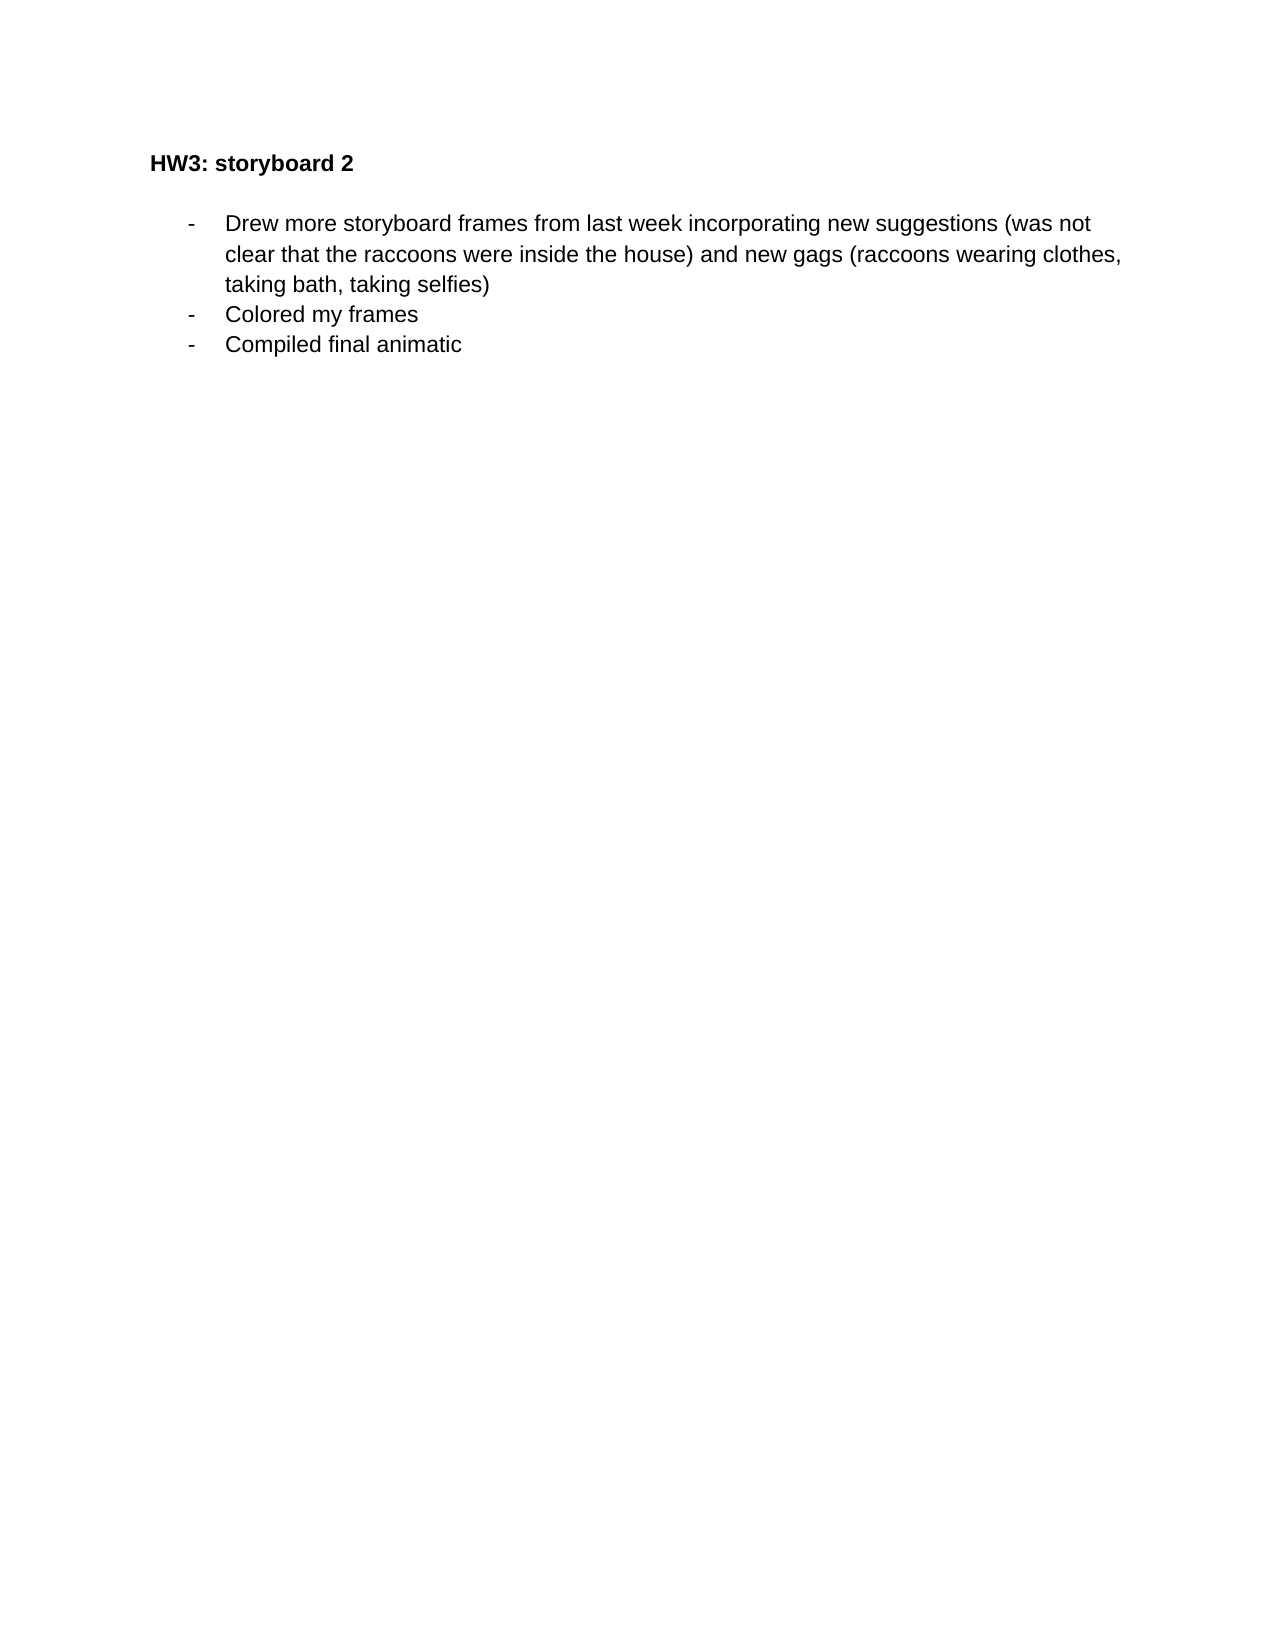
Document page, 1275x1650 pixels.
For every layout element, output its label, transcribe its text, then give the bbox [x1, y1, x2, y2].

list Drew more storyboard frames from last week incorporating new suggestions (was not clear that the raccoons were inside the house) and new gags (raccoons wearing clothes, taking bath, taking selfies) [188, 210, 1125, 297]
list Compiled final animatic [188, 331, 1125, 358]
text HW3: storyboard 2 [150, 150, 1125, 176]
list Colored my frames [188, 301, 1125, 327]
